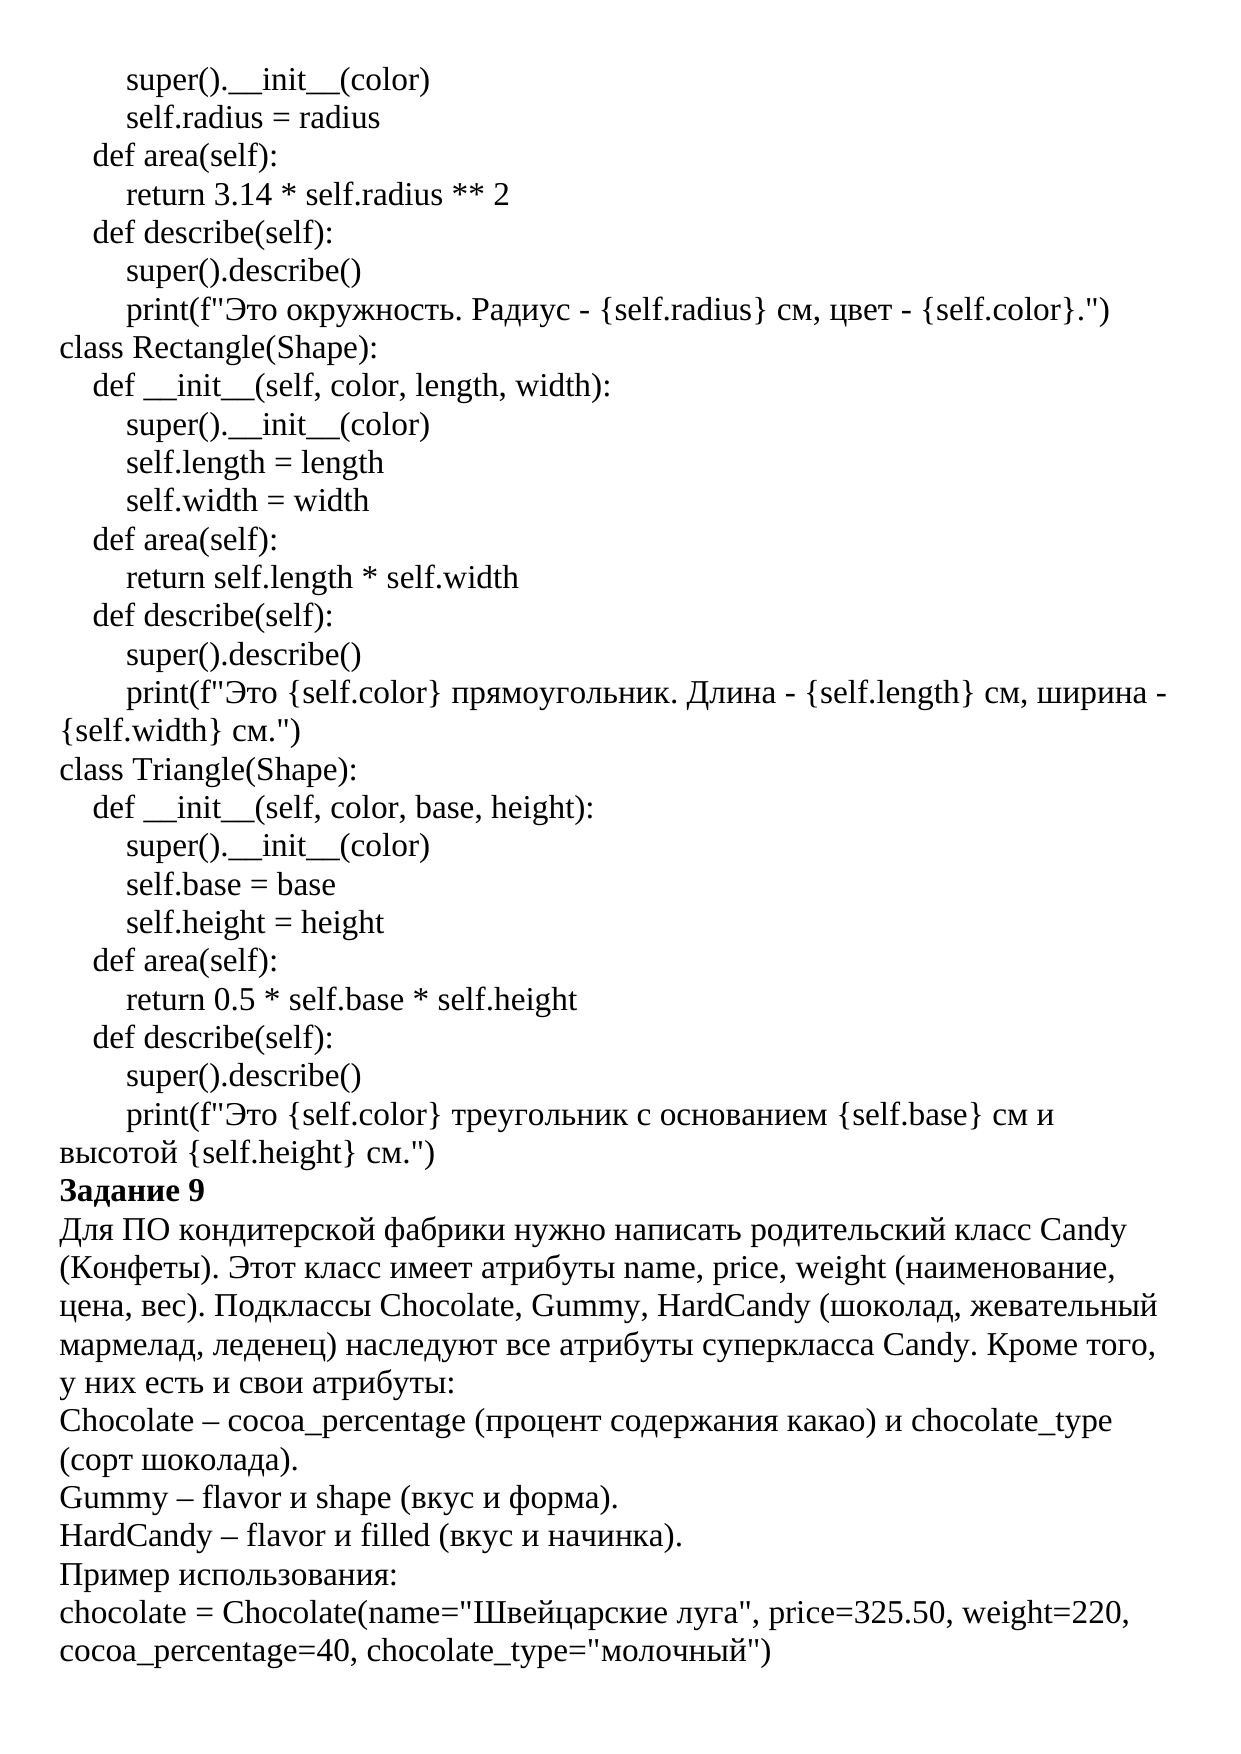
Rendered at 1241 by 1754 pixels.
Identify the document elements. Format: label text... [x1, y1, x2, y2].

text def __init__(self, color, length, width): [59, 366, 1181, 404]
text self.radius = radius [59, 97, 1181, 136]
text return 3.14 * self.radius ** 2 [59, 174, 1181, 212]
text return 0.5 * self.base * self.height [59, 979, 1181, 1017]
text self.height = height [59, 902, 1181, 941]
text def area(self): [59, 519, 1181, 557]
text super().describe() [59, 251, 1181, 289]
text super().__init__(color) [59, 404, 1181, 442]
text HardCandy – flavor и filled (вкус и начинка). [59, 1516, 1181, 1554]
text self.length = length [59, 442, 1181, 481]
text chocolate = Chocolate(name="Швейцарские луга", price=325.50, weight=220, cocoa_percentage=40, chocolate_type="молочный") [59, 1592, 1181, 1669]
text return self.length * self.width [59, 557, 1181, 596]
text super().__init__(color) [59, 826, 1181, 864]
text Chocolate – cocoa_percentage (процент содержания какао) и chocolate_type (сорт шоколада). [59, 1401, 1181, 1477]
text print(f"Это {self.color} прямоугольник. Длина - {self.length} см, ширина - {self.width} см.") [59, 672, 1181, 749]
text class Rectangle(Shape): [59, 327, 1181, 366]
text Пример использования: [59, 1554, 1181, 1592]
text super().describe() [59, 1056, 1181, 1094]
text print(f"Это {self.color} треугольник с основанием {self.base} см и высотой {self.height} см.") [59, 1094, 1181, 1171]
text def area(self): [59, 941, 1181, 979]
text def describe(self): [59, 212, 1181, 251]
text print(f"Это окружность. Радиус - {self.radius} см, цвет - {self.color}.") [59, 289, 1181, 327]
text class Triangle(Shape): [59, 749, 1181, 787]
text def describe(self): [59, 1017, 1181, 1056]
text Задание 9 [59, 1171, 1181, 1209]
text Для ПО кондитерской фабрики нужно написать родительский класс Candy (Конфеты). Этот класс имеет атрибуты name, price, weight (наименование, цена, вес). Подклассы Chocolate, Gummy, HardCandy (шоколад, жевательный мармелад, леденец) наследуют все атрибуты суперкласса Candy. Кроме того, у них есть и свои атрибуты: [59, 1209, 1181, 1401]
text def area(self): [59, 136, 1181, 174]
text def __init__(self, color, base, height): [59, 787, 1181, 826]
text self.base = base [59, 864, 1181, 902]
text Gummy – flavor и shape (вкус и форма). [59, 1477, 1181, 1516]
text super().describe() [59, 634, 1181, 672]
text super().__init__(color) [59, 59, 1181, 97]
text self.width = width [59, 481, 1181, 519]
text def describe(self): [59, 596, 1181, 634]
